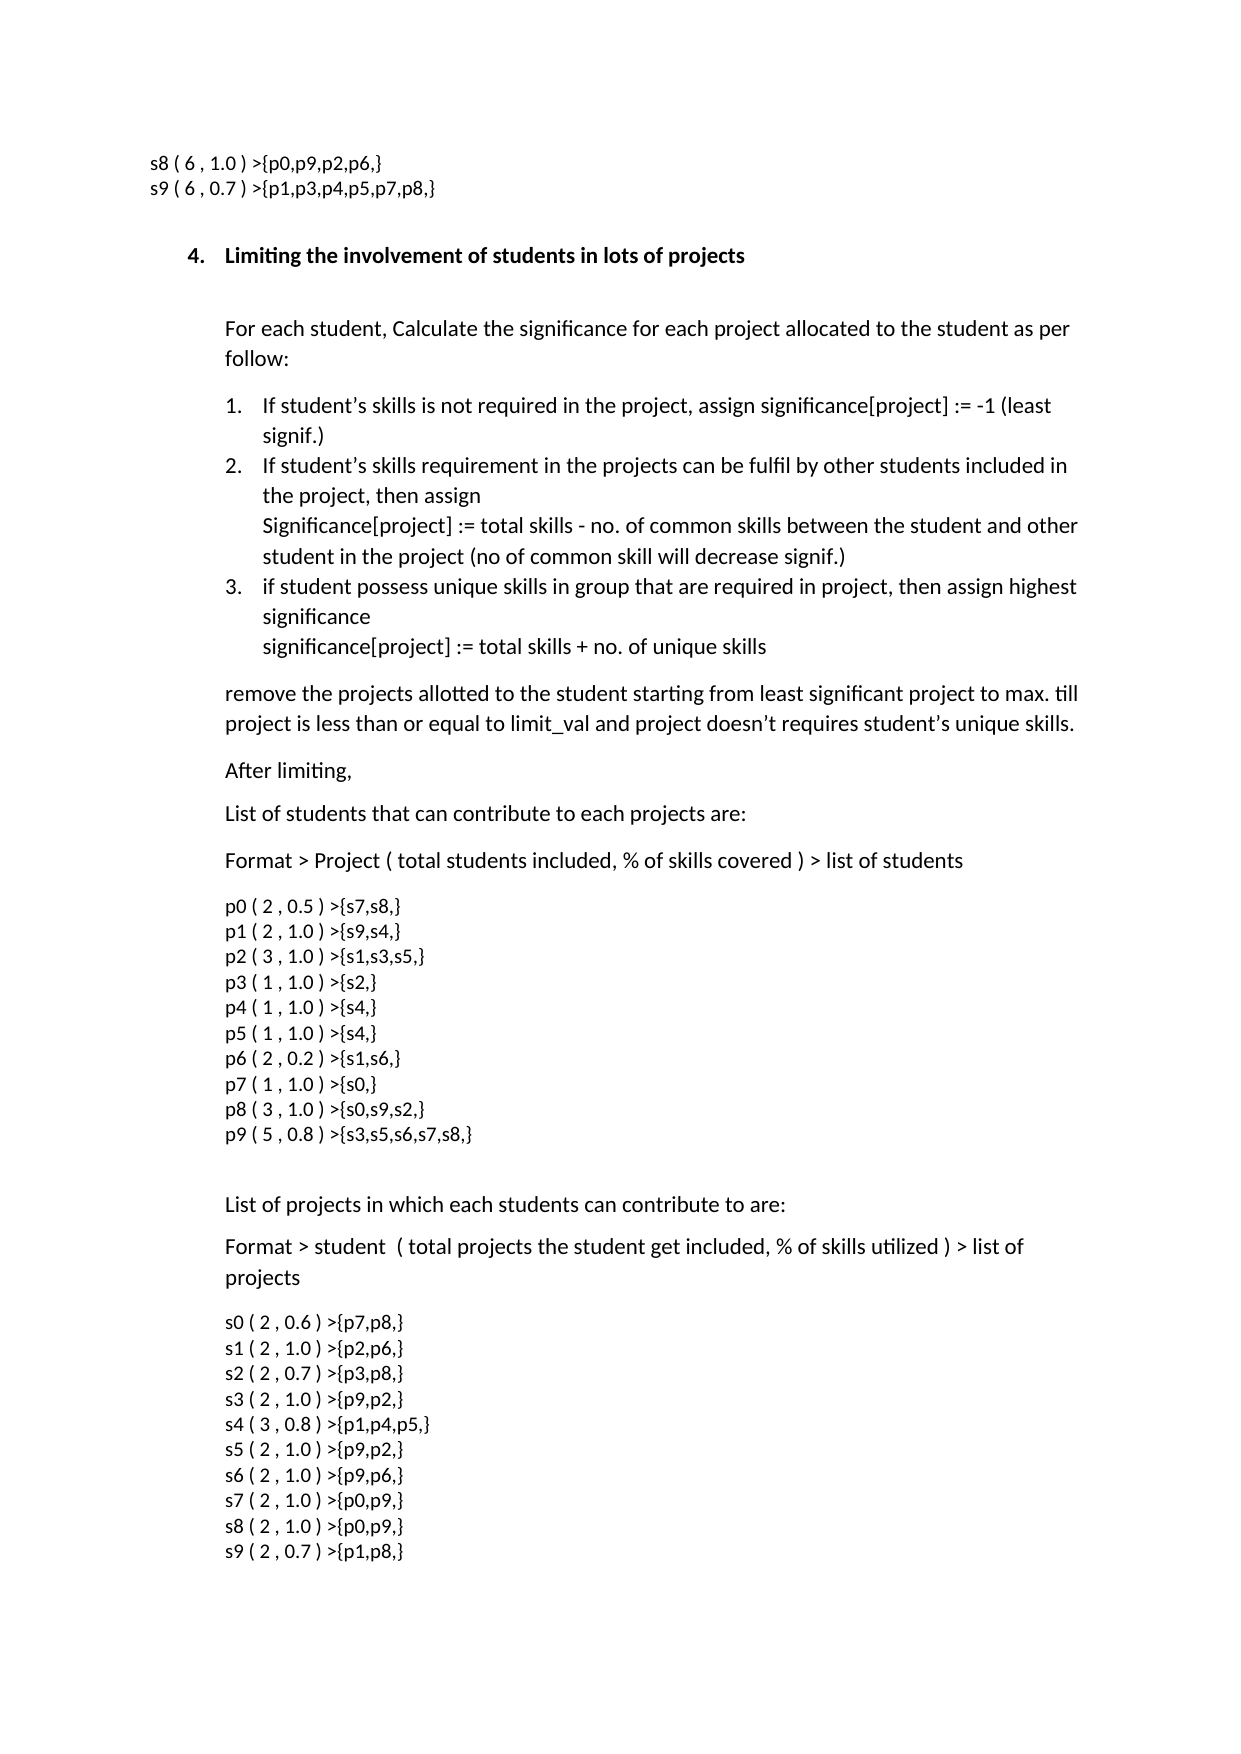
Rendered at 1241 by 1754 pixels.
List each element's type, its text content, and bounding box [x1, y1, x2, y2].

text p1 ( 2 , 1.0 ) >{s9,s4,} [225, 918, 1090, 944]
text s6 ( 2 , 1.0 ) >{p9,p6,} [225, 1462, 1090, 1487]
list After limiting, [225, 756, 1090, 784]
list if student possess unique skills in group that are required in project, then assign highest significance [225, 572, 1090, 630]
text s9 ( 6 , 0.7 ) >{p1,p3,p4,p5,p7,p8,} [150, 175, 1090, 201]
text s8 ( 2 , 1.0 ) >{p0,p9,} [225, 1513, 1090, 1538]
list Limiting the involvement of students in lots of projects [187, 241, 1090, 269]
text s9 ( 2 , 0.7 ) >{p1,p8,} [225, 1538, 1090, 1564]
text List of students that can contribute to each projects are: [225, 799, 1090, 827]
text p9 ( 5 , 0.8 ) >{s3,s5,s6,s7,s8,} [225, 1122, 1090, 1147]
list Significance[project] := total skills - no. of common skills between the student and other student in the project (no of common skill will decrease signif.) [262, 512, 1090, 570]
text Format > Project ( total students included, % of skills covered ) > list of students [225, 846, 1090, 874]
text Format > student ( total projects the student get included, % of skills utilized ) > list of projects [225, 1232, 1090, 1291]
text p3 ( 1 , 1.0 ) >{s2,} [225, 969, 1090, 994]
text List of projects in which each students can contribute to are: [225, 1190, 1090, 1218]
text s1 ( 2 , 1.0 ) >{p2,p6,} [225, 1335, 1090, 1360]
text s8 ( 6 , 1.0 ) >{p0,p9,p2,p6,} [150, 150, 1090, 175]
text s7 ( 2 , 1.0 ) >{p0,p9,} [225, 1487, 1090, 1513]
list significance[project] := total skills + no. of unique skills [262, 632, 1090, 660]
text s4 ( 3 , 0.8 ) >{p1,p4,p5,} [225, 1411, 1090, 1437]
text remove the projects allotted to the student starting from least significant project to max. till project is less than or equal to limit_val and project doesn’t requires student’s unique skills. [225, 679, 1090, 737]
text p4 ( 1 , 1.0 ) >{s4,} [225, 994, 1090, 1020]
text p0 ( 2 , 0.5 ) >{s7,s8,} [225, 893, 1090, 918]
text p5 ( 1 , 1.0 ) >{s4,} [225, 1020, 1090, 1045]
text p2 ( 3 , 1.0 ) >{s1,s3,s5,} [225, 944, 1090, 969]
text s2 ( 2 , 0.7 ) >{p3,p8,} [225, 1360, 1090, 1386]
list If student’s skills is not required in the project, assign significance[project] := -1 (least signif.) [225, 391, 1090, 449]
text s0 ( 2 , 0.6 ) >{p7,p8,} [225, 1309, 1090, 1335]
text s3 ( 2 , 1.0 ) >{p9,p2,} [225, 1386, 1090, 1411]
text p6 ( 2 , 0.2 ) >{s1,s6,} [225, 1045, 1090, 1071]
text For each student, Calculate the significance for each project allocated to the student as per follow: [225, 314, 1090, 372]
text p7 ( 1 , 1.0 ) >{s0,} [225, 1071, 1090, 1096]
list If student’s skills requirement in the projects can be fulfil by other students included in the project, then assign [225, 451, 1090, 509]
text s5 ( 2 , 1.0 ) >{p9,p2,} [225, 1437, 1090, 1462]
text p8 ( 3 , 1.0 ) >{s0,s9,s2,} [225, 1096, 1090, 1122]
